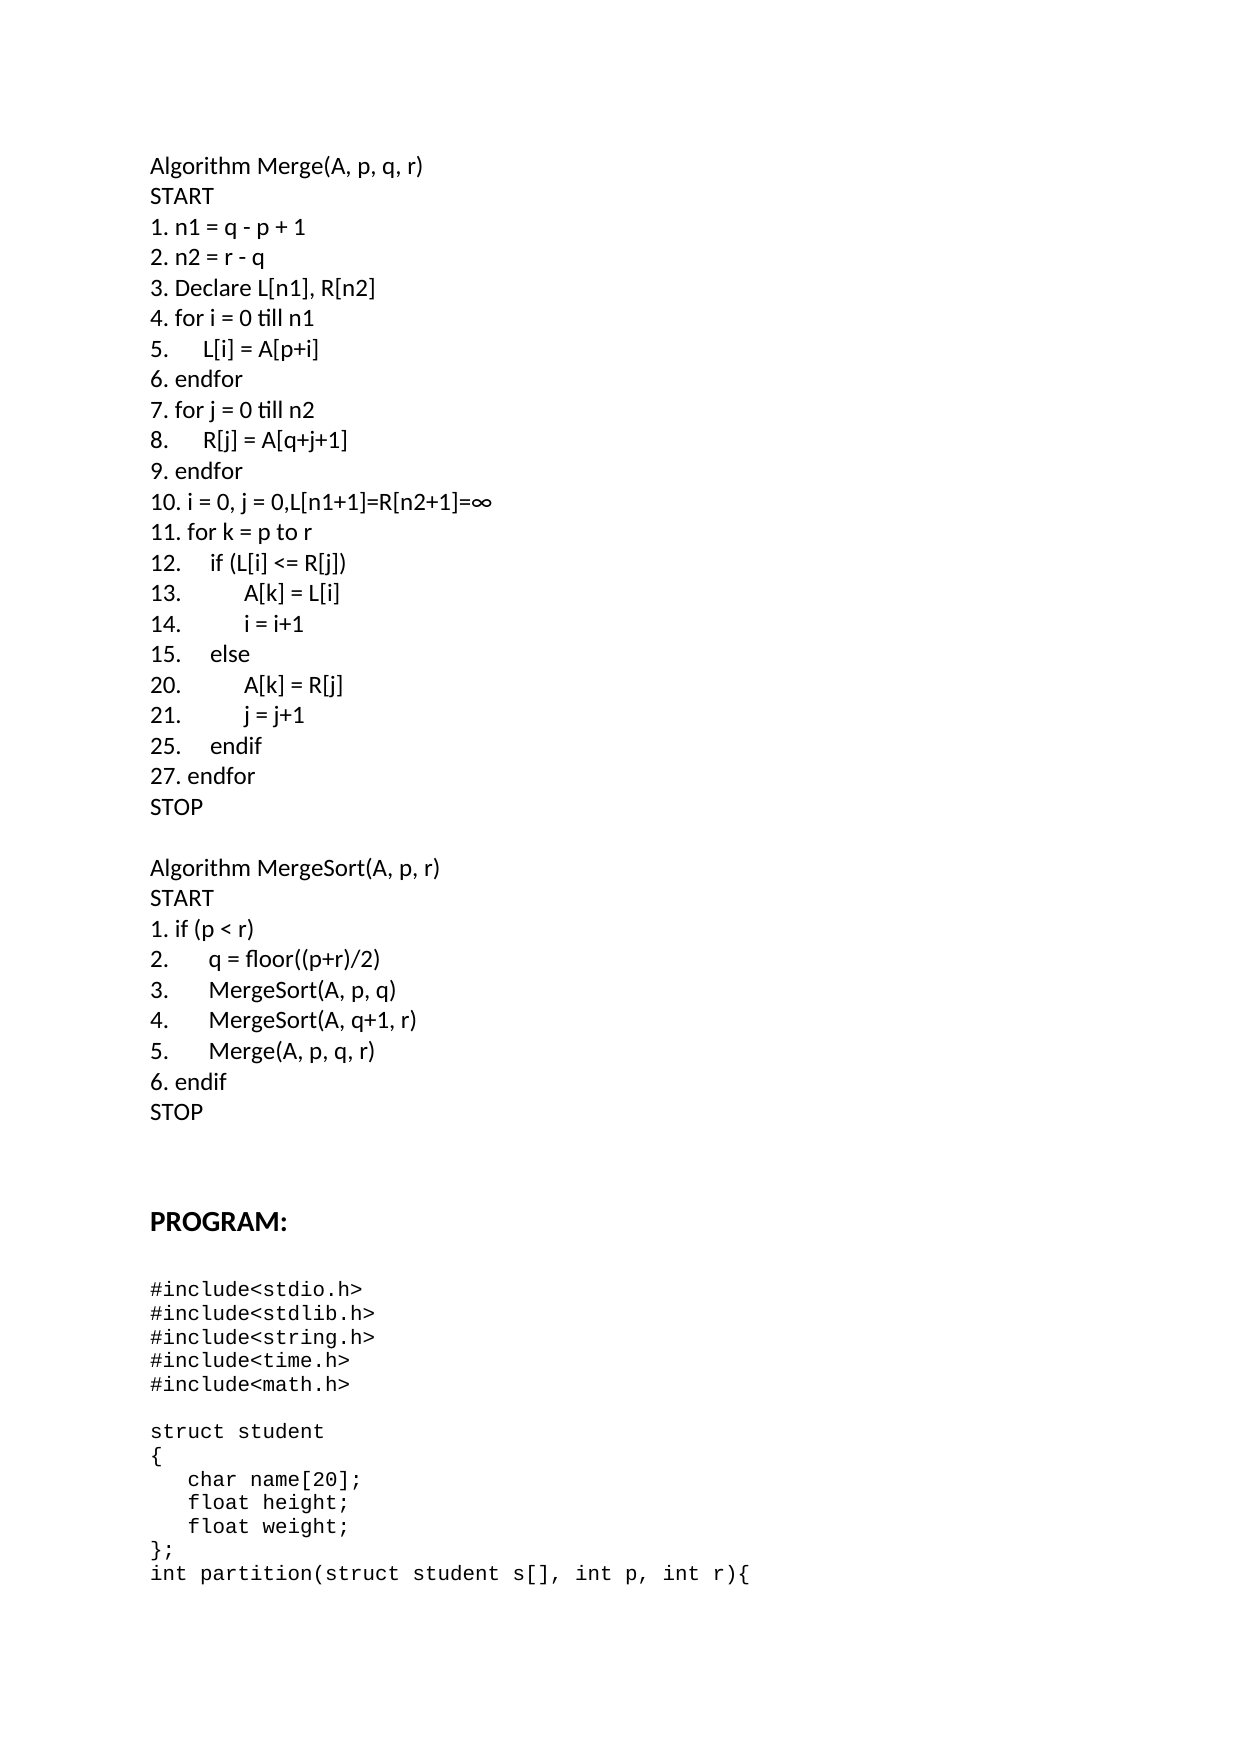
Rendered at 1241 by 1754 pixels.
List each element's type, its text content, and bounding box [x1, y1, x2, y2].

text 8. R[j] = A[q+j+1] [150, 425, 1090, 455]
text 21. j = j+1 [150, 699, 1090, 730]
text 2. q = floor((p+r)/2) [150, 943, 1090, 974]
text 1. if (p < r) [150, 913, 1090, 943]
text 14. i = i+1 [150, 608, 1090, 638]
text STOP [150, 1096, 1090, 1127]
text 3. Declare L[n1], R[n2] [150, 272, 1090, 303]
text 9. endfor [150, 455, 1090, 486]
text 6. endif [150, 1066, 1090, 1096]
text 4. for i = 0 till n1 [150, 303, 1090, 333]
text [150, 1279, 1090, 1587]
text PROGRAM: [150, 1203, 1090, 1239]
text 4. MergeSort(A, q+1, r) [150, 1004, 1090, 1035]
text Algorithm Merge(A, p, q, r) [150, 150, 1090, 181]
text 10. i = 0, j = 0,L[n1+1]=R[n2+1]=∞ [150, 486, 1090, 516]
text 3. MergeSort(A, p, q) [150, 974, 1090, 1004]
text 15. else [150, 638, 1090, 669]
text 5. L[i] = A[p+i] [150, 333, 1090, 364]
text 7. for j = 0 till n2 [150, 394, 1090, 425]
text Algorithm MergeSort(A, p, r) [150, 852, 1090, 882]
text 2. n2 = r - q [150, 242, 1090, 272]
text 13. A[k] = L[i] [150, 577, 1090, 608]
text 6. endfor [150, 364, 1090, 394]
text STOP [150, 791, 1090, 821]
text 11. for k = p to r [150, 516, 1090, 547]
text 27. endfor [150, 760, 1090, 791]
text START [150, 181, 1090, 211]
text 12. if (L[i] <= R[j]) [150, 547, 1090, 577]
text 5. Merge(A, p, q, r) [150, 1035, 1090, 1066]
text 20. A[k] = R[j] [150, 669, 1090, 699]
text 25. endif [150, 730, 1090, 760]
text 1. n1 = q - p + 1 [150, 211, 1090, 242]
text START [150, 882, 1090, 913]
